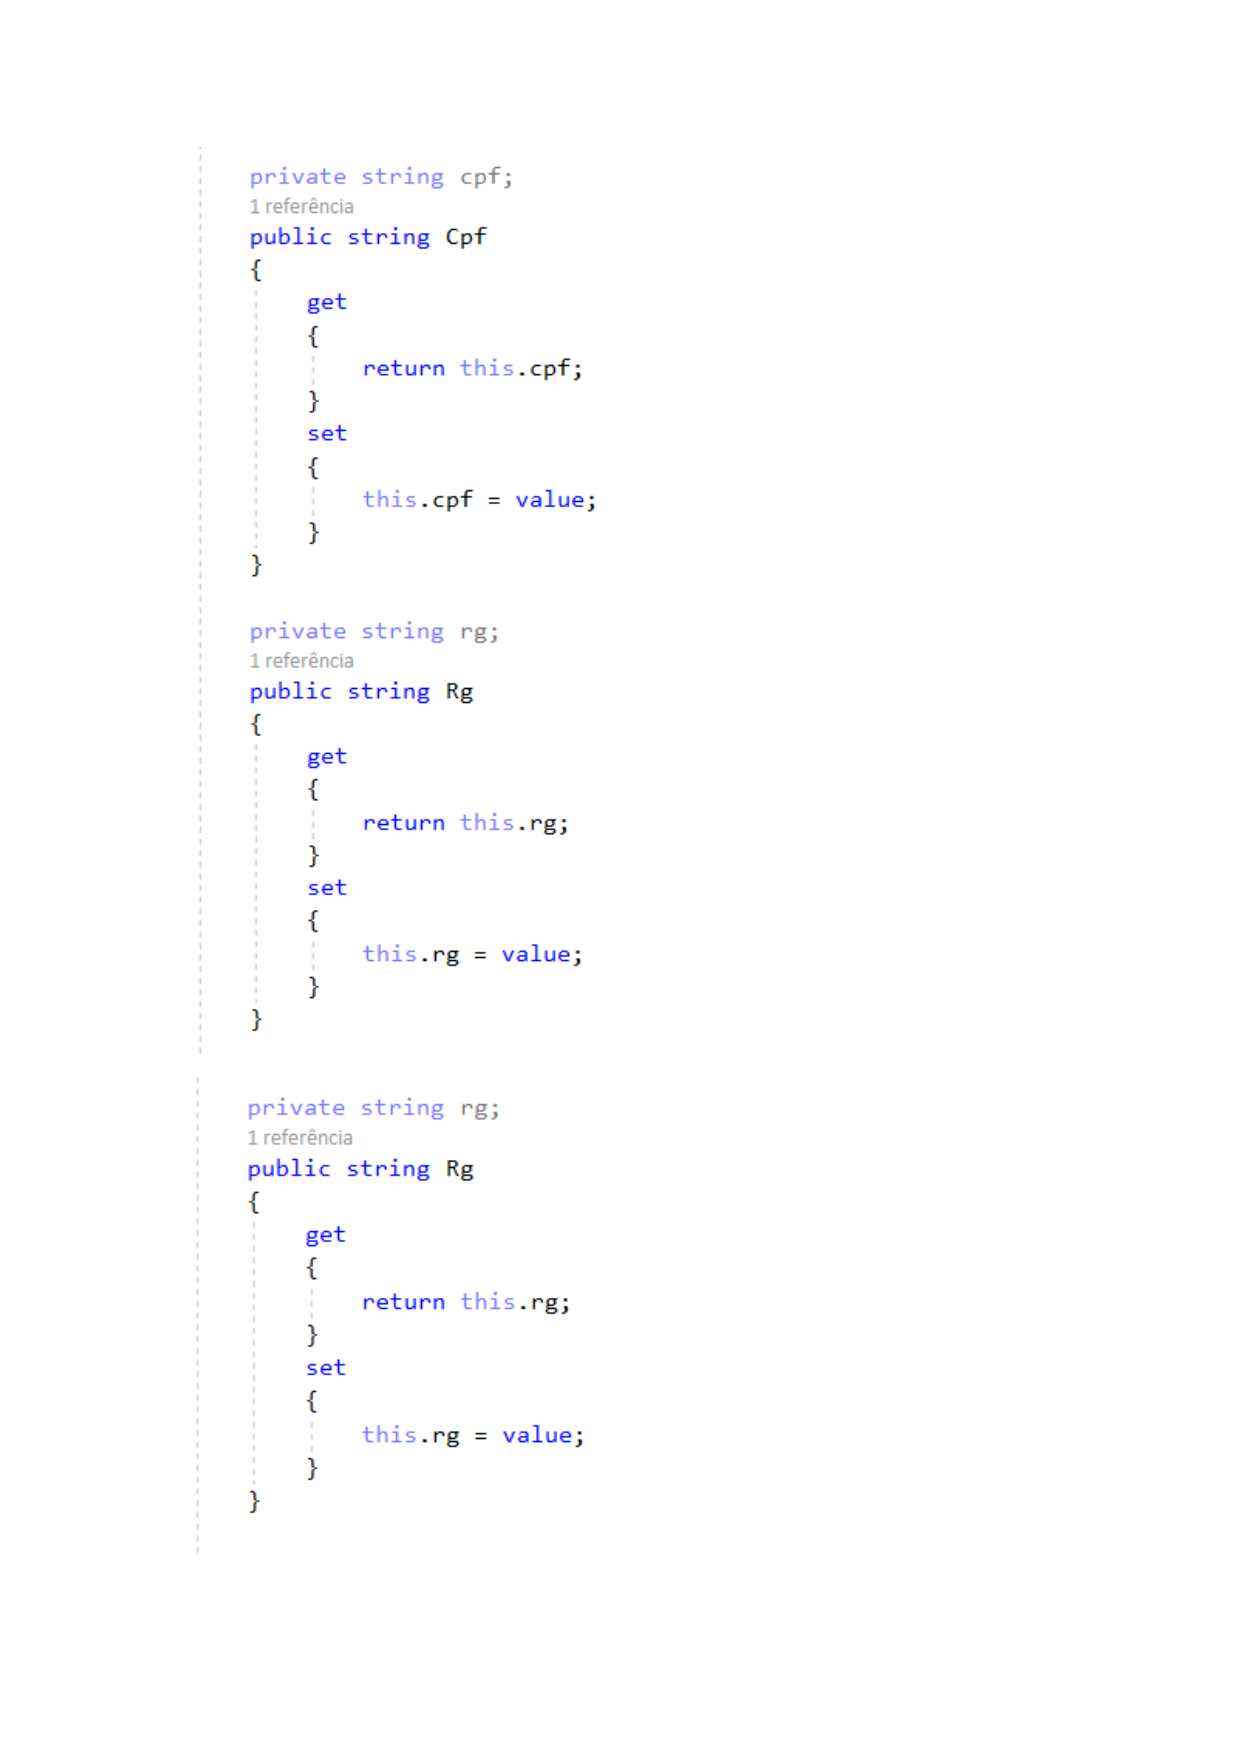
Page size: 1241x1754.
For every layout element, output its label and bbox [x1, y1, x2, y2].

picture [177, 147, 1063, 1059]
picture [177, 1077, 1053, 1557]
